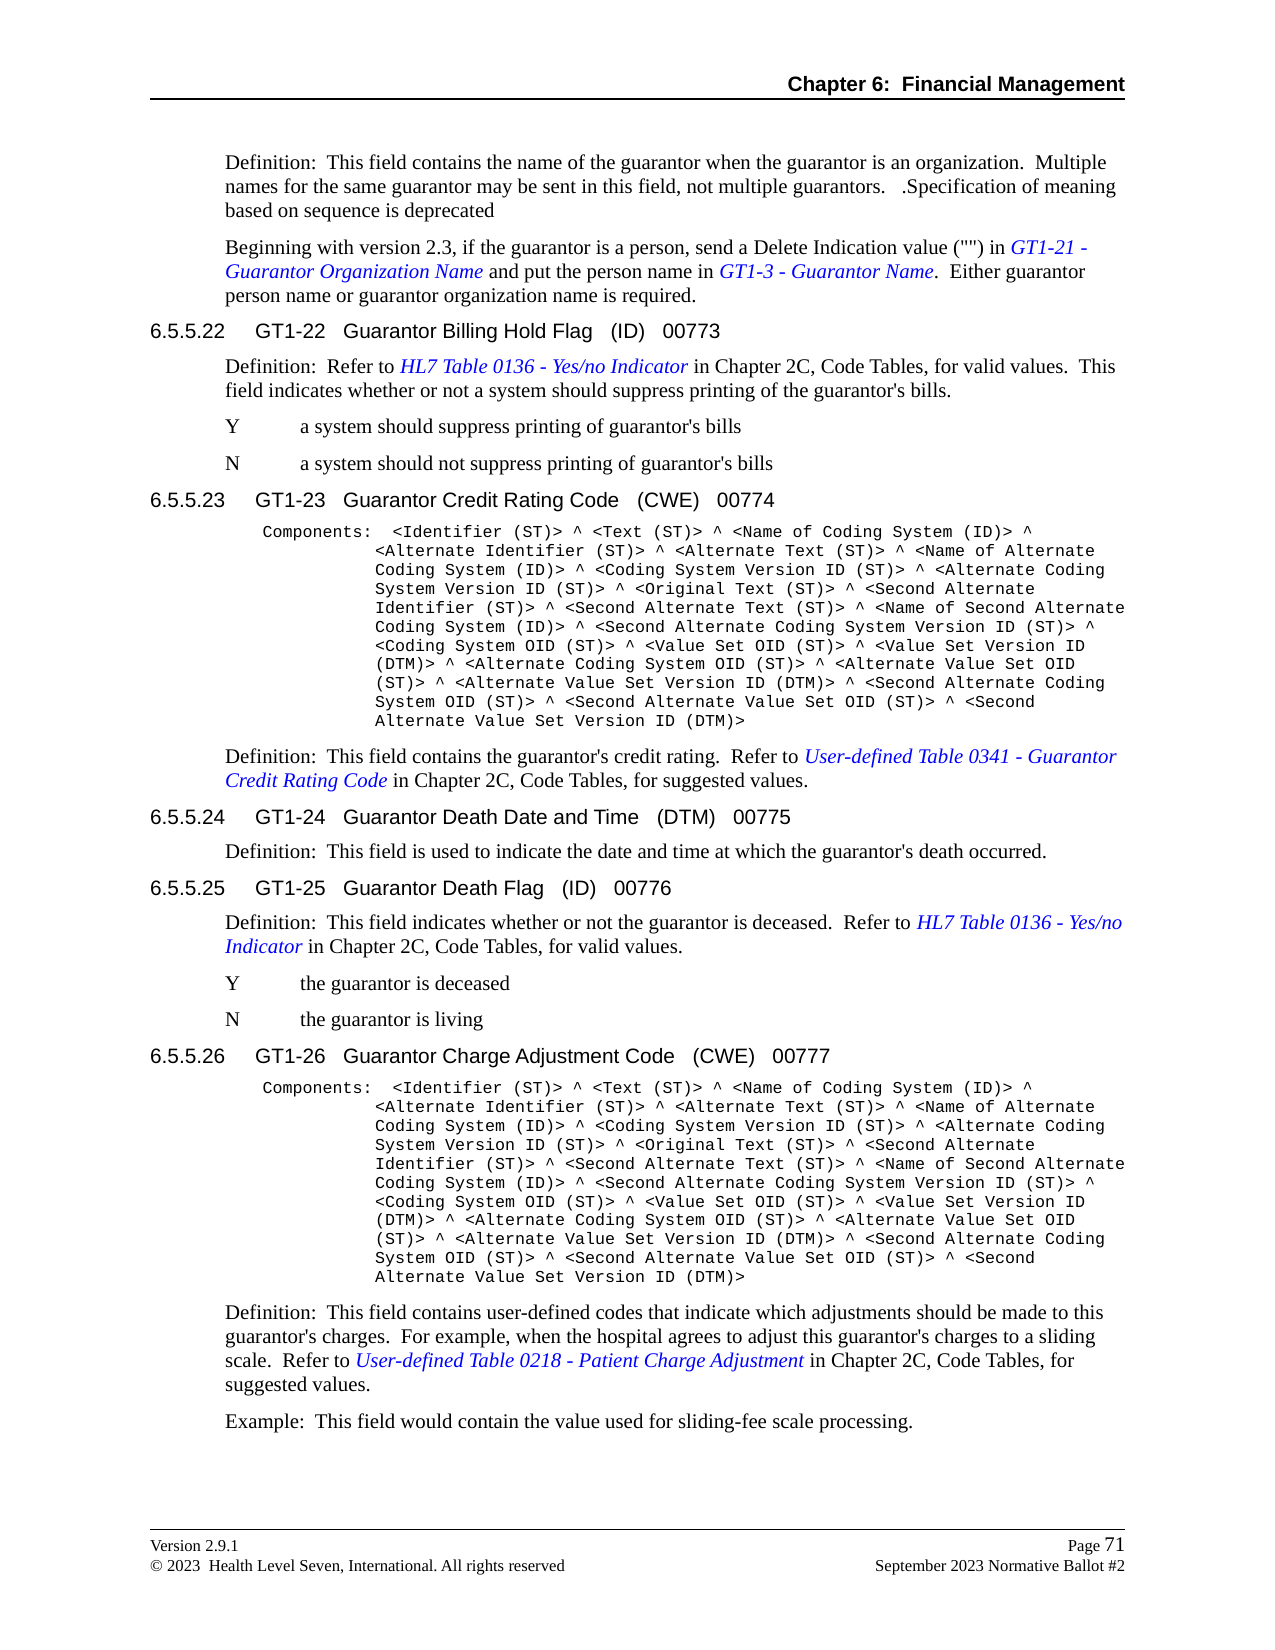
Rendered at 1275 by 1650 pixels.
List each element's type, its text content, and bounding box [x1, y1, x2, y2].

subtitle GT1-22 Guarantor Billing Hold Flag (ID) 00773 [150, 319, 1125, 343]
list Y the guarantor is deceased [225, 970, 1125, 994]
text Definition: This field contains user-defined codes that indicate which adjustments should be made to this guarantor's charges. For example, when the hospital agrees to adjust this guarantor's charges to a sliding scale. Refer to User-defined Table 0218 - Patient Charge Adjustment in Chapter 2C, Code Tables, for suggested values. [225, 1300, 1125, 1396]
list Y a system should suppress printing of guarantor's bills [225, 414, 1125, 438]
text Example: This field would contain the value used for sliding-fee scale processing. [225, 1409, 1125, 1433]
text Components: <Identifier (ST)> ^ <Text (ST)> ^ <Name of Coding System (ID)> ^ <Alternate Identifier (ST)> ^ <Alternate Text (ST)> ^ <Name of Alternate Coding System (ID)> ^ <Coding System Version ID (ST)> ^ <Alternate Coding System Version ID (ST)> ^ <Original Text (ST)> ^ <Second Alternate Identifier (ST)> ^ <Second Alternate Text (ST)> ^ <Name of Second Alternate Coding System (ID)> ^ <Second Alternate Coding System Version ID (ST)> ^ <Coding System OID (ST)> ^ <Value Set OID (ST)> ^ <Value Set Version ID (DTM)> ^ <Alternate Coding System OID (ST)> ^ <Alternate Value Set OID (ST)> ^ <Alternate Value Set Version ID (DTM)> ^ <Second Alternate Coding System OID (ST)> ^ <Second Alternate Value Set OID (ST)> ^ <Second Alternate Value Set Version ID (DTM)> [262, 1080, 1125, 1287]
text Definition: This field indicates whether or not the guarantor is deceased. Refer to HL7 Table 0136 - Yes/no Indicator in Chapter 2C, Code Tables, for valid values. [225, 910, 1125, 958]
text Components: <Identifier (ST)> ^ <Text (ST)> ^ <Name of Coding System (ID)> ^ <Alternate Identifier (ST)> ^ <Alternate Text (ST)> ^ <Name of Alternate Coding System (ID)> ^ <Coding System Version ID (ST)> ^ <Alternate Coding System Version ID (ST)> ^ <Original Text (ST)> ^ <Second Alternate Identifier (ST)> ^ <Second Alternate Text (ST)> ^ <Name of Second Alternate Coding System (ID)> ^ <Second Alternate Coding System Version ID (ST)> ^ <Coding System OID (ST)> ^ <Value Set OID (ST)> ^ <Value Set Version ID (DTM)> ^ <Alternate Coding System OID (ST)> ^ <Alternate Value Set OID (ST)> ^ <Alternate Value Set Version ID (DTM)> ^ <Second Alternate Coding System OID (ST)> ^ <Second Alternate Value Set OID (ST)> ^ <Second Alternate Value Set Version ID (DTM)> [262, 524, 1125, 731]
list N the guarantor is living [225, 1007, 1125, 1031]
subtitle GT1-23 Guarantor Credit Rating Code (CWE) 00774 [150, 487, 1125, 511]
text Definition: Refer to HL7 Table 0136 - Yes/no Indicator in Chapter 2C, Code Tables, for valid values. This field indicates whether or not a system should suppress printing of the guarantor's bills. [225, 354, 1125, 402]
subtitle GT1-25 Guarantor Death Flag (ID) 00776 [150, 875, 1125, 899]
text Definition: This field is used to indicate the date and time at which the guarantor's death occurred. [225, 839, 1125, 863]
text Definition: This field contains the guarantor's credit rating. Refer to User-defined Table 0341 - Guarantor Credit Rating Code in Chapter 2C, Code Tables, for suggested values. [225, 744, 1125, 792]
subtitle GT1-26 Guarantor Charge Adjustment Code (CWE) 00777 [150, 1043, 1125, 1067]
text Definition: This field contains the name of the guarantor when the guarantor is an organization. Multiple names for the same guarantor may be sent in this field, not multiple guarantors. .Specification of meaning based on sequence is deprecated [225, 150, 1125, 222]
subtitle GT1-24 Guarantor Death Date and Time (DTM) 00775 [150, 804, 1125, 828]
list N a system should not suppress printing of guarantor's bills [225, 451, 1125, 475]
text Beginning with version 2.3, if the guarantor is a person, send a Delete Indication value ("") in GT1-21 - Guarantor Organization Name and put the person name in GT1-3 - Guarantor Name. Either guarantor person name or guarantor organization name is required. [225, 235, 1125, 307]
